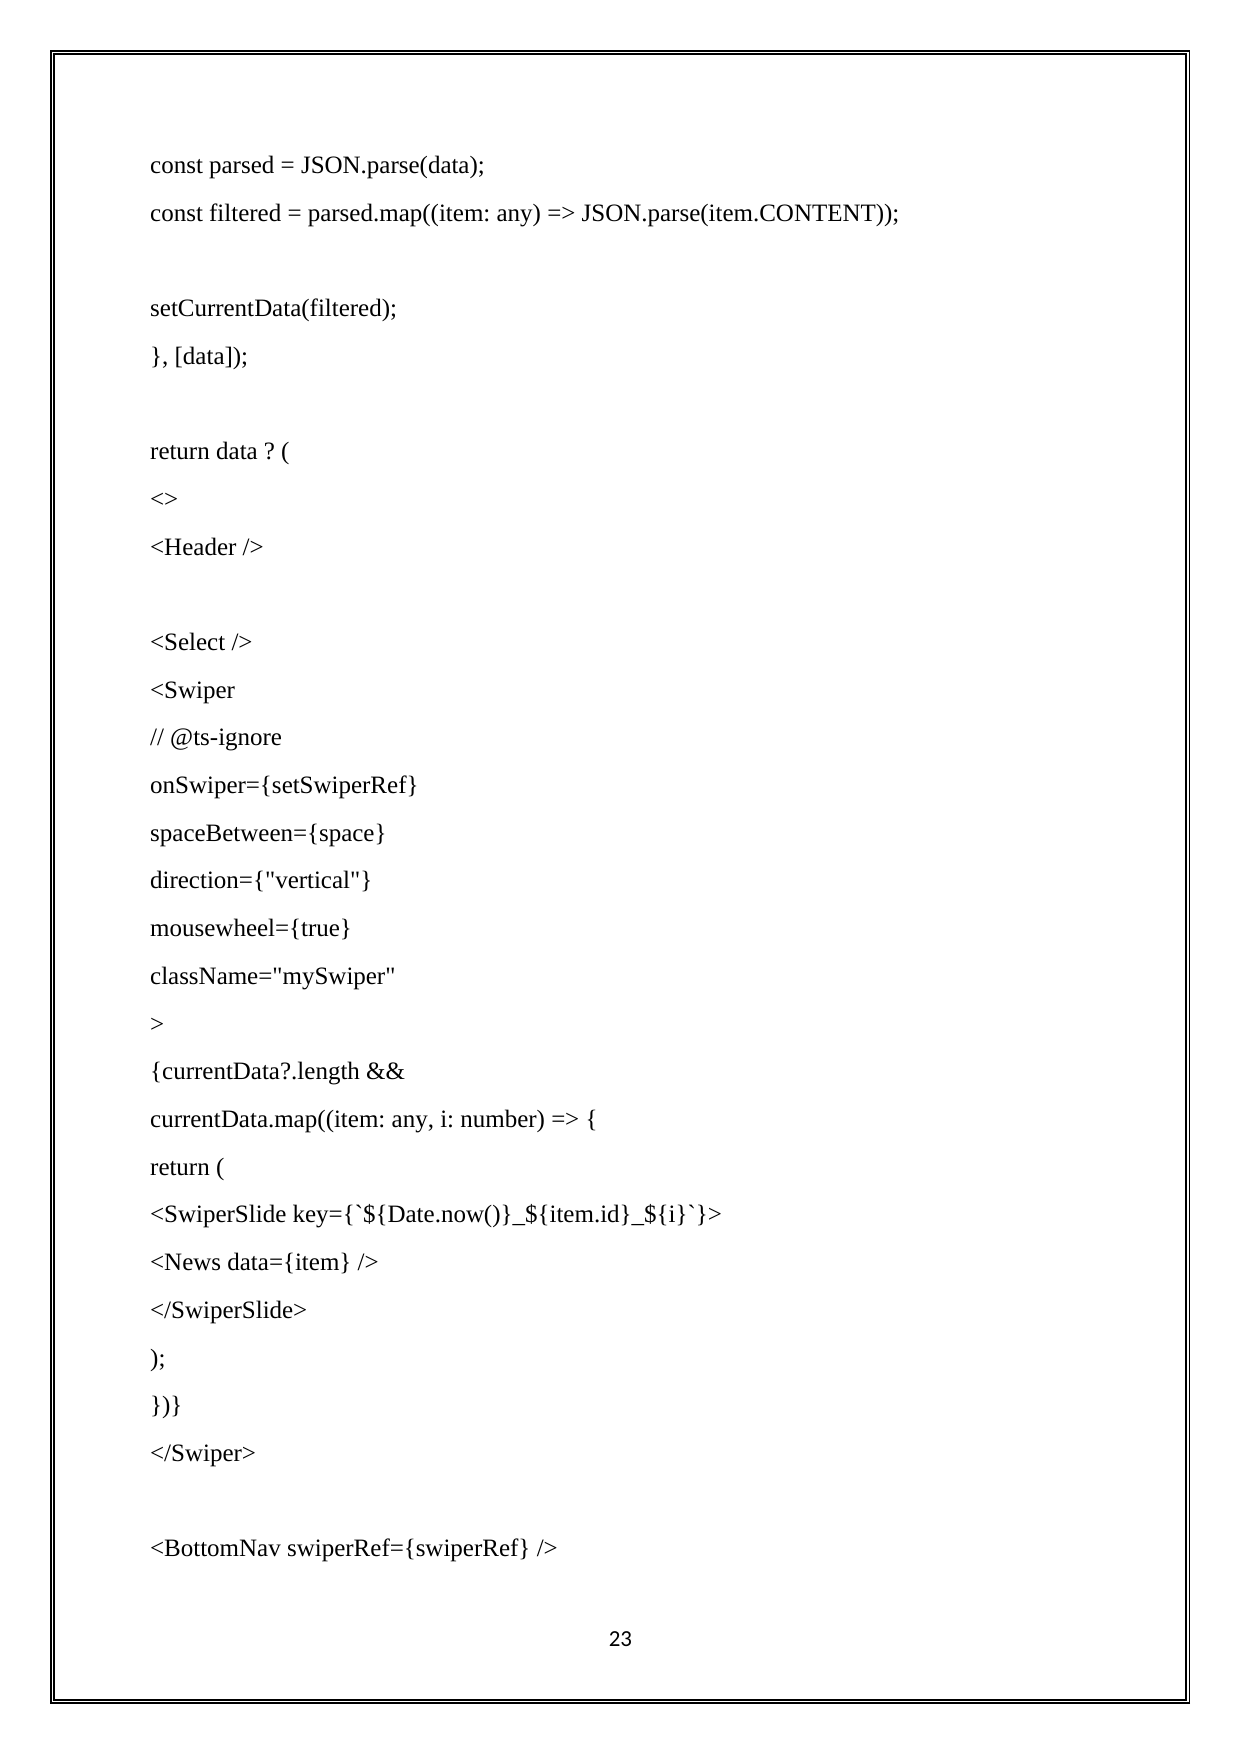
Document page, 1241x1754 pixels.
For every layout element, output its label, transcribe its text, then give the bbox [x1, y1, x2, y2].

text const filtered = parsed.map((item: any) => JSON.parse(item.CONTENT)); [150, 198, 1090, 226]
text spaceBetween={space} [150, 818, 1090, 847]
text setCurrentData(filtered); [150, 293, 1090, 322]
text </Swiper> [150, 1438, 1090, 1467]
text ); [150, 1343, 1090, 1371]
text currentData.map((item: any, i: number) => { [150, 1104, 1090, 1133]
text return ( [150, 1152, 1090, 1181]
text <Swiper [150, 675, 1090, 703]
text className="mySwiper" [150, 961, 1090, 990]
text {currentData?.length && [150, 1056, 1090, 1085]
text return data ? ( [150, 436, 1090, 465]
text mousewheel={true} [150, 913, 1090, 942]
text }, [data]); [150, 341, 1090, 369]
text <News data={item} /> [150, 1247, 1090, 1276]
text <Select /> [150, 627, 1090, 656]
text </SwiperSlide> [150, 1295, 1090, 1324]
text const parsed = JSON.parse(data); [150, 150, 1090, 179]
text <SwiperSlide key={`${Date.now()}_${item.id}_${i}`}> [150, 1199, 1090, 1228]
text // @ts-ignore [150, 722, 1090, 751]
text <Header /> [150, 532, 1090, 560]
text })} [150, 1390, 1090, 1419]
text > [150, 1009, 1090, 1037]
text <BottomNav swiperRef={swiperRef} /> [150, 1533, 1090, 1562]
text <> [150, 484, 1090, 513]
text onSwiper={setSwiperRef} [150, 770, 1090, 799]
text direction={"vertical"} [150, 866, 1090, 894]
